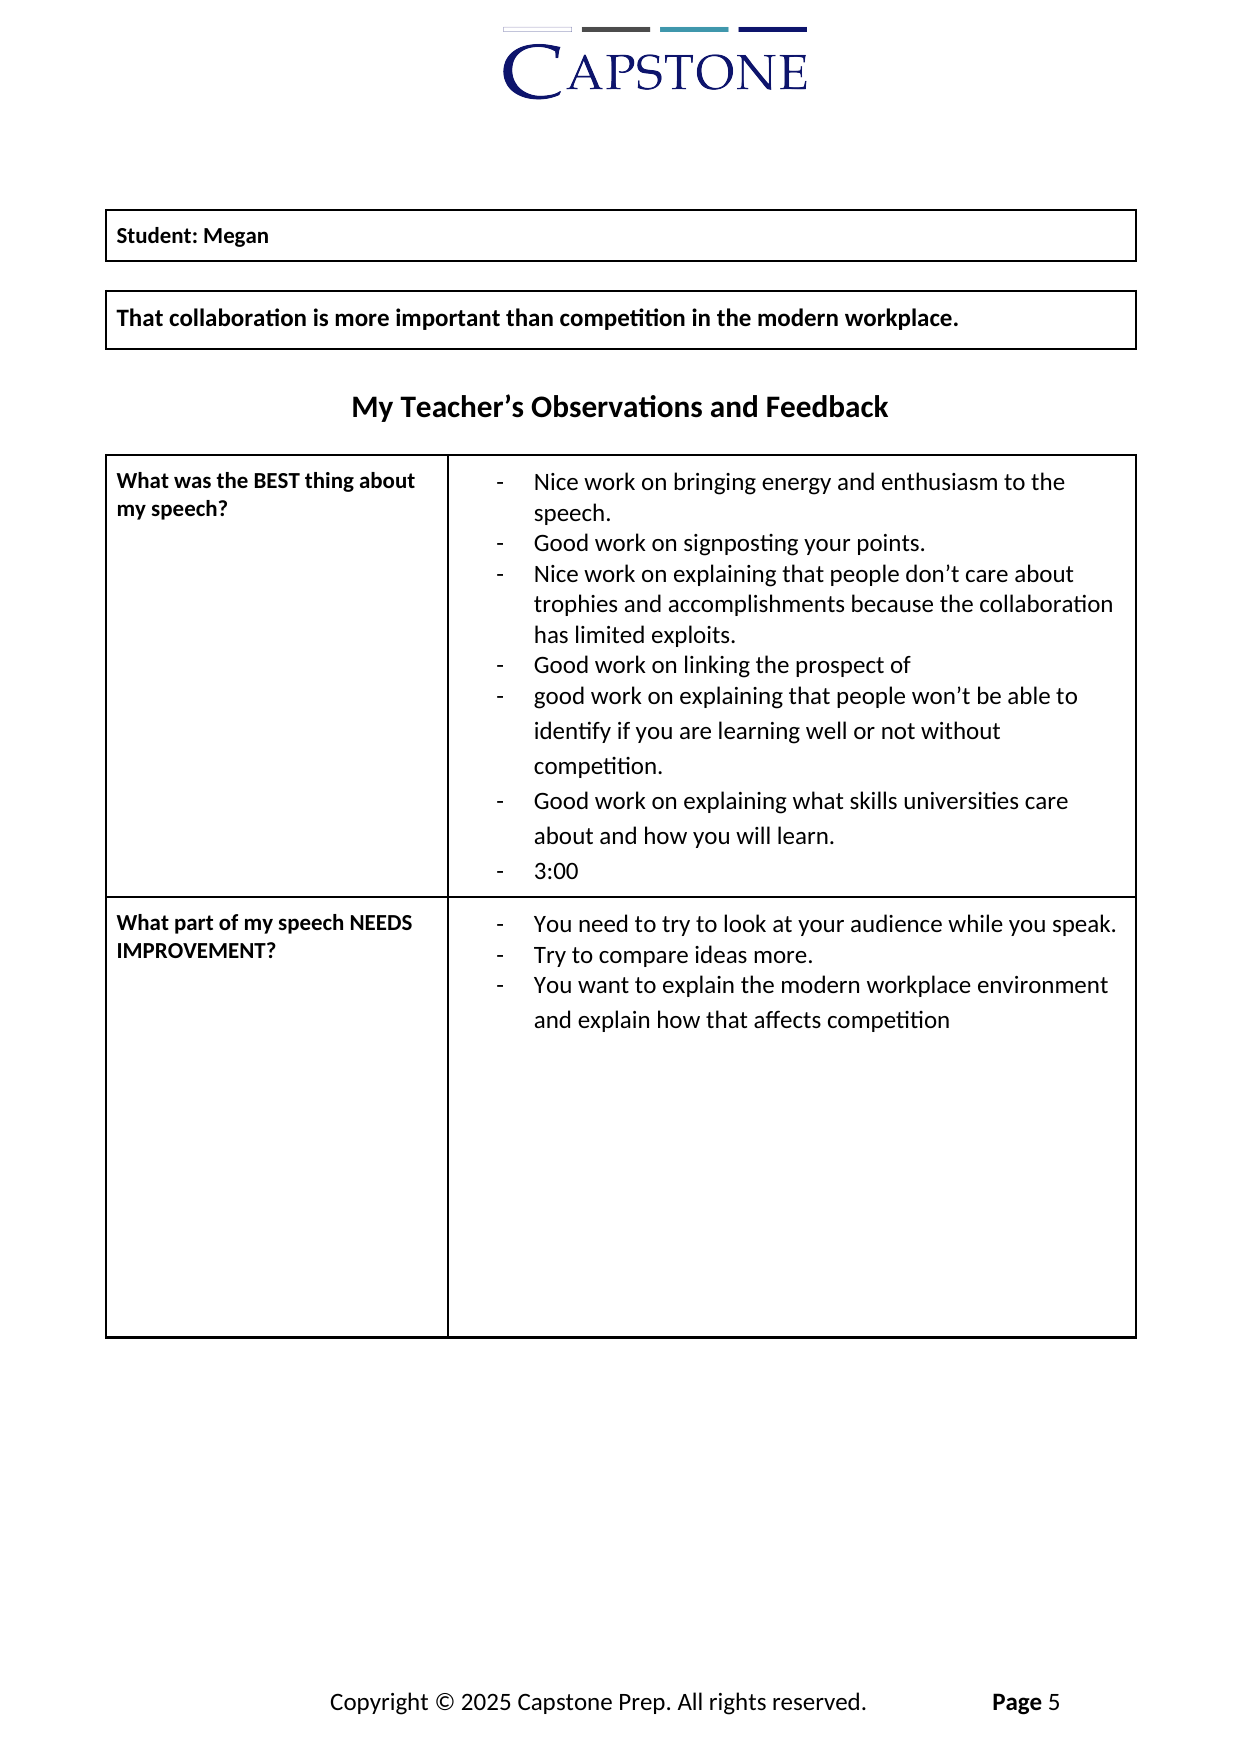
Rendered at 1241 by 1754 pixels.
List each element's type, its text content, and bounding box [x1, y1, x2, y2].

picture [495, 18, 816, 106]
text My Teacher’s Observations and Feedback [105, 388, 1135, 426]
table_header Student: Megan [107, 211, 1135, 259]
table_header That collaboration is more important than competition in the modern workplace. [107, 292, 1135, 347]
table_cell You need to try to look at your audience while you speak. Try to compare ideas more. You want to explain the modern workplace environment and explain how that affects competition [449, 898, 1135, 1336]
table_header Nice work on bringing energy and enthusiasm to the speech. Good work on signposting your points. Nice work on explaining that people don’t care about trophies and accomplishments because the collaboration has limited exploits. Good work on linking the prospect of good work on explaining that people won’t be able to identify if you are learning well or not without competition. Good work on explaining what skills universities care about and how you will learn. 3:00 [449, 456, 1135, 896]
table_cell What part of my speech NEEDS IMPROVEMENT? [107, 898, 447, 1336]
table_header What was the BEST thing about my speech? [107, 456, 447, 896]
